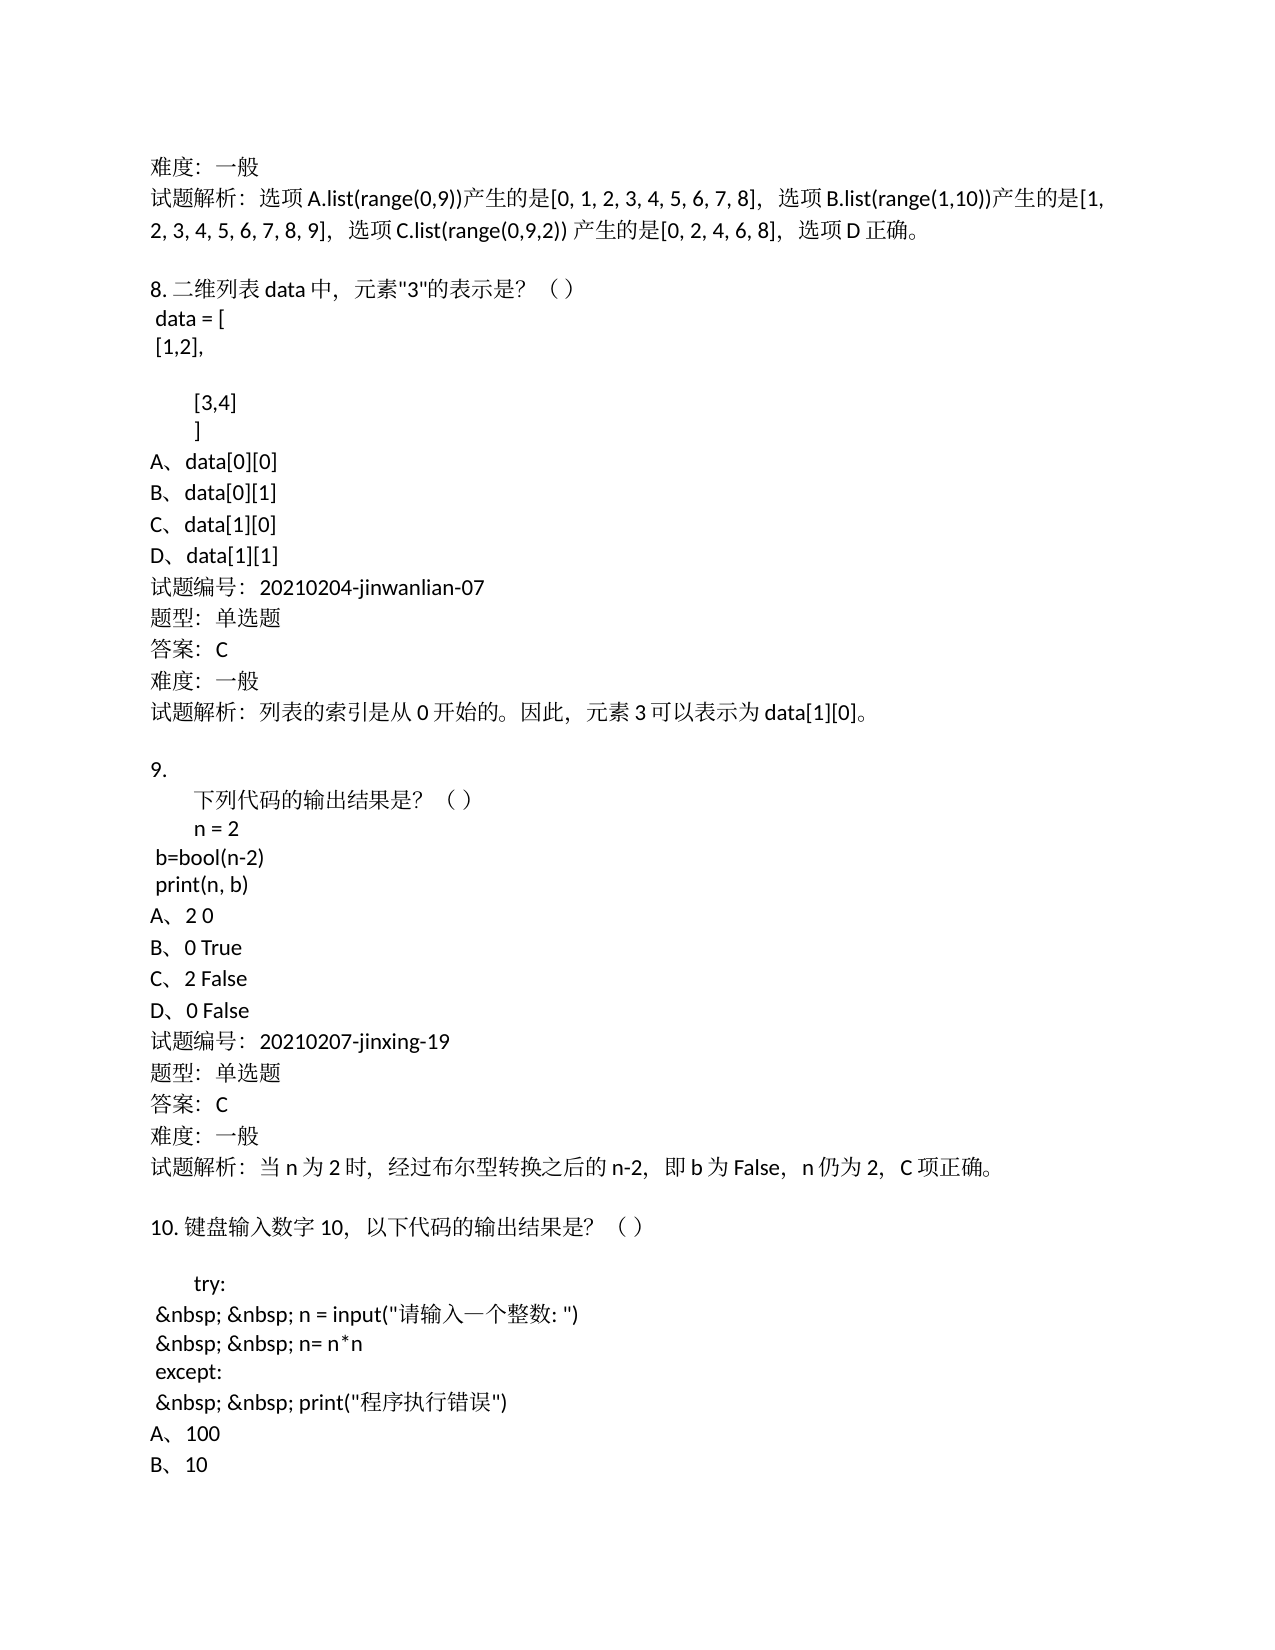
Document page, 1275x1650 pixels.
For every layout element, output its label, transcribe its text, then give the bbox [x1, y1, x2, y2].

text A、100 [150, 1416, 1125, 1448]
text B、10 [150, 1448, 1125, 1479]
text 10. 键盘输入数字10，以下代码的输出结果是？（ ） [150, 1210, 1125, 1241]
text 难度：一般 [150, 1119, 1125, 1150]
text B、0 True [150, 930, 1125, 962]
text b=bool(n-2) [150, 843, 1125, 871]
text 答案：C [150, 633, 1125, 664]
text 试题解析：列表的索引是从0开始的。因此，元素3可以表示为data[1][0]。 [150, 696, 1125, 727]
text 试题编号：20210204-jinwanlian-07 [150, 570, 1125, 601]
text 8. 二维列表data中，元素"3"的表示是？（ ） [150, 272, 1125, 304]
text &nbsp; &nbsp; n= n*n [150, 1329, 1125, 1357]
text &nbsp; &nbsp; print("程序执行错误") [150, 1385, 1125, 1416]
text [3,4] [150, 388, 1125, 416]
text n = 2 [150, 814, 1125, 843]
text D、data[1][1] [150, 538, 1125, 570]
text except: [150, 1357, 1125, 1385]
text 试题编号：20210207-jinxing-19 [150, 1024, 1125, 1056]
text D、0 False [150, 993, 1125, 1024]
text try: [150, 1269, 1125, 1297]
text 答案：C [150, 1087, 1125, 1119]
text B、data[0][1] [150, 475, 1125, 507]
text ] [150, 416, 1125, 444]
text 难度：一般 [150, 150, 1125, 181]
text 题型：单选题 [150, 1056, 1125, 1087]
text A、2 0 [150, 899, 1125, 930]
text [1,2], [150, 332, 1125, 360]
text data = [ [150, 304, 1125, 332]
text 题型：单选题 [150, 601, 1125, 633]
text print(n, b) [150, 871, 1125, 899]
text A、data[0][0] [150, 444, 1125, 475]
text 试题解析：当n为2时，经过布尔型转换之后的n-2，即b为False，n仍为2，C项正确。 [150, 1150, 1125, 1182]
text 难度：一般 [150, 664, 1125, 696]
text C、2 False [150, 962, 1125, 993]
text 试题解析：选项A.list(range(0,9))产生的是[0, 1, 2, 3, 4, 5, 6, 7, 8]，选项B.list(range(1,10))产生的是[1, 2, 3, 4, 5, 6, 7, 8, 9]，选项C.list(range(0,9,2)) 产生的是[0, 2, 4, 6, 8]，选项D正确。 [150, 181, 1125, 244]
text C、data[1][0] [150, 507, 1125, 538]
text 9. [150, 755, 1125, 783]
text &nbsp; &nbsp; n = input("请输入—个整数: ") [150, 1297, 1125, 1329]
text 下列代码的输出结果是？（ ） [150, 783, 1125, 814]
